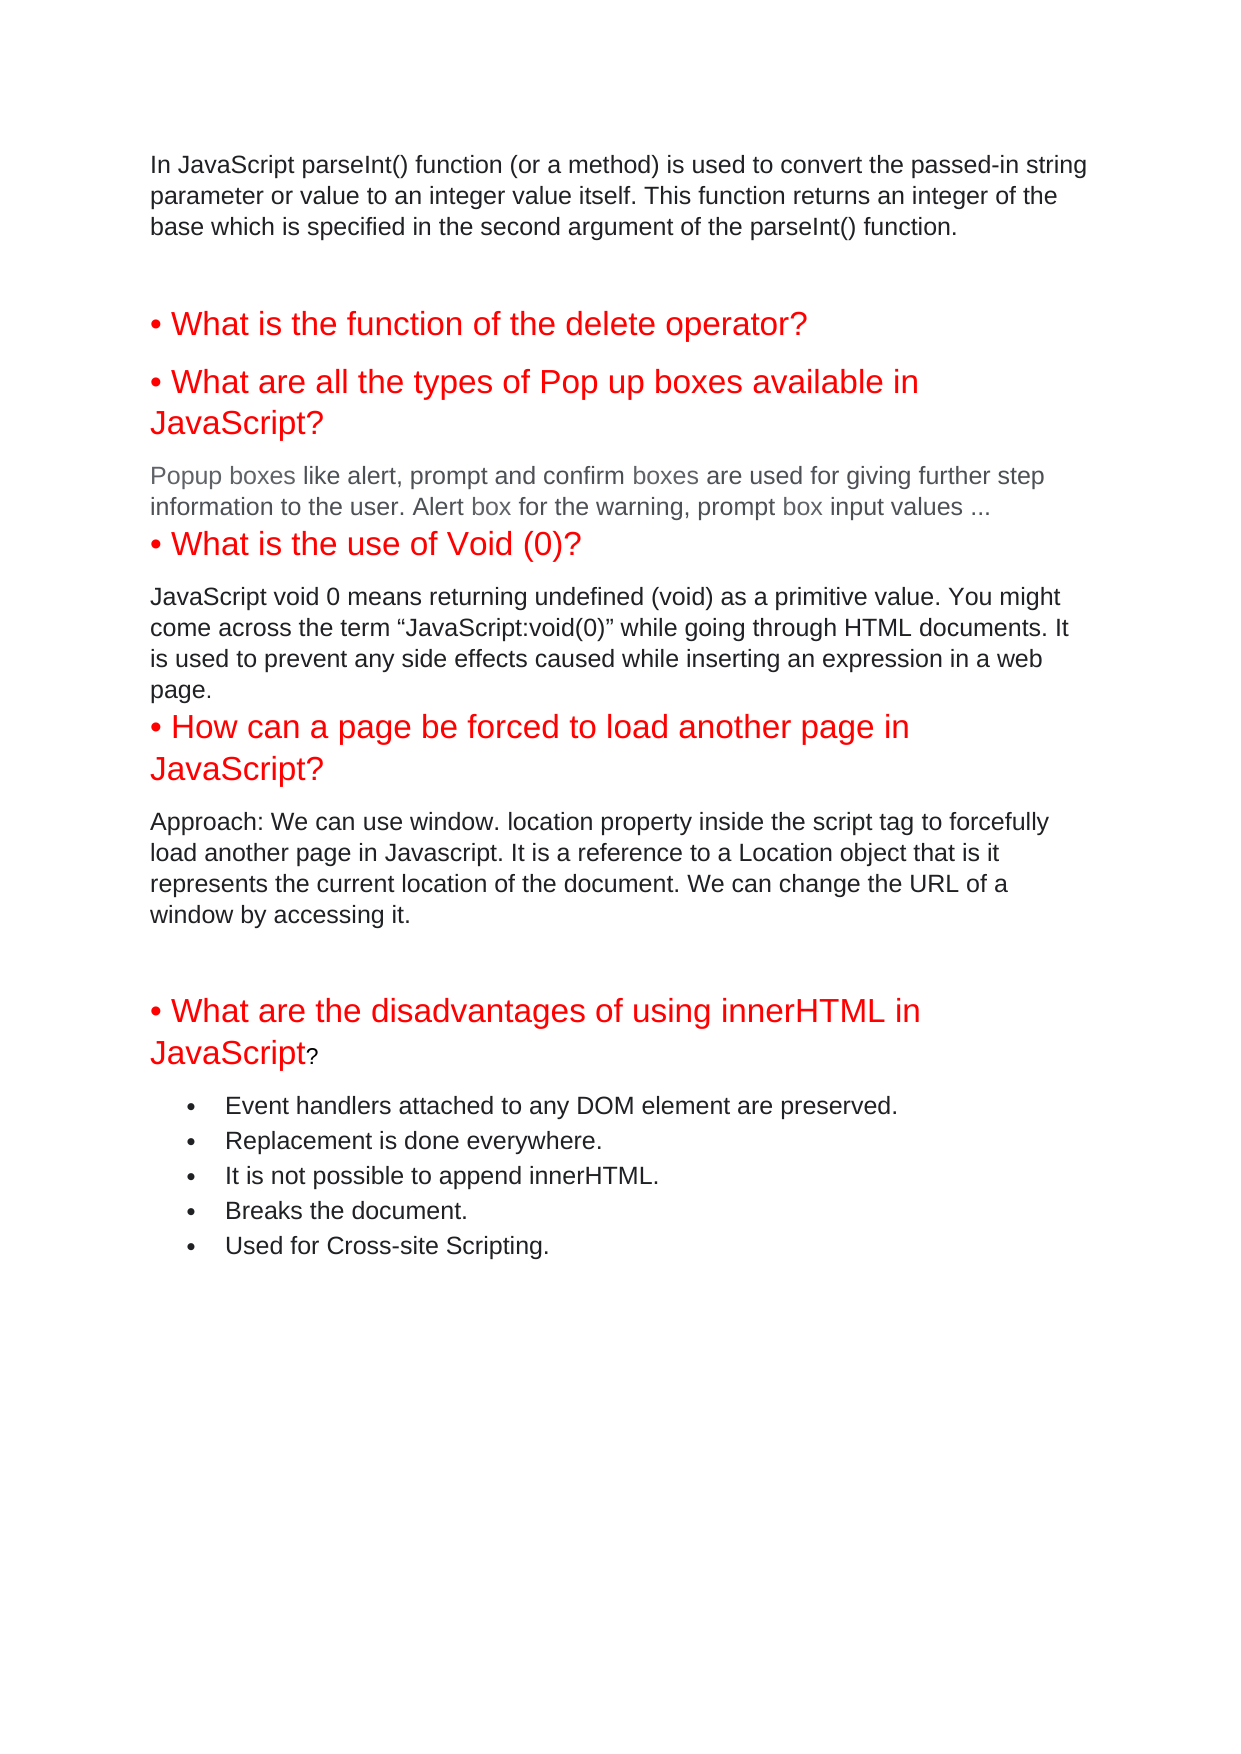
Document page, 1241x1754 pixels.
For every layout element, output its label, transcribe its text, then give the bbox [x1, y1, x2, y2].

text • What are all the types of Pop up boxes available in JavaScript? [150, 362, 1090, 442]
text JavaScript void 0 means returning undefined (void) as a primitive value. You might come across the term “JavaScript:void(0)” while going through HTML documents. It is used to prevent any side effects caused while inserting an expression in a web page. • How can a page be forced to load another page in JavaScript? [150, 582, 1090, 787]
text Popup boxes like alert, prompt and confirm boxes are used for giving further step information to the user. Alert box for the warning, prompt box input values ... • What is the use of Void (0)? [150, 461, 1090, 562]
list Used for Cross-site Scripting. [187, 1231, 1090, 1259]
text Approach: We can use window. location property inside the script tag to forcefully load another page in Javascript. It is a reference to a Location object that is it represents the current location of the document. We can change the URL of a window by accessing it. [150, 807, 1090, 928]
list Event handlers attached to any DOM element are preserved. [187, 1091, 1090, 1119]
text • What is the function of the delete operator? [150, 260, 1090, 342]
text In JavaScript parseInt() function (or a method) is used to convert the passed-in string parameter or value to an integer value itself. This function returns an integer of the base which is specified in the second argument of the parseInt() function. [150, 150, 1090, 241]
list Replacement is done everywhere. [187, 1126, 1090, 1154]
list It is not possible to append innerHTML. [187, 1161, 1090, 1189]
text • What are the disadvantages of using innerHTML in JavaScript? [150, 947, 1090, 1071]
list Breaks the document. [187, 1196, 1090, 1224]
